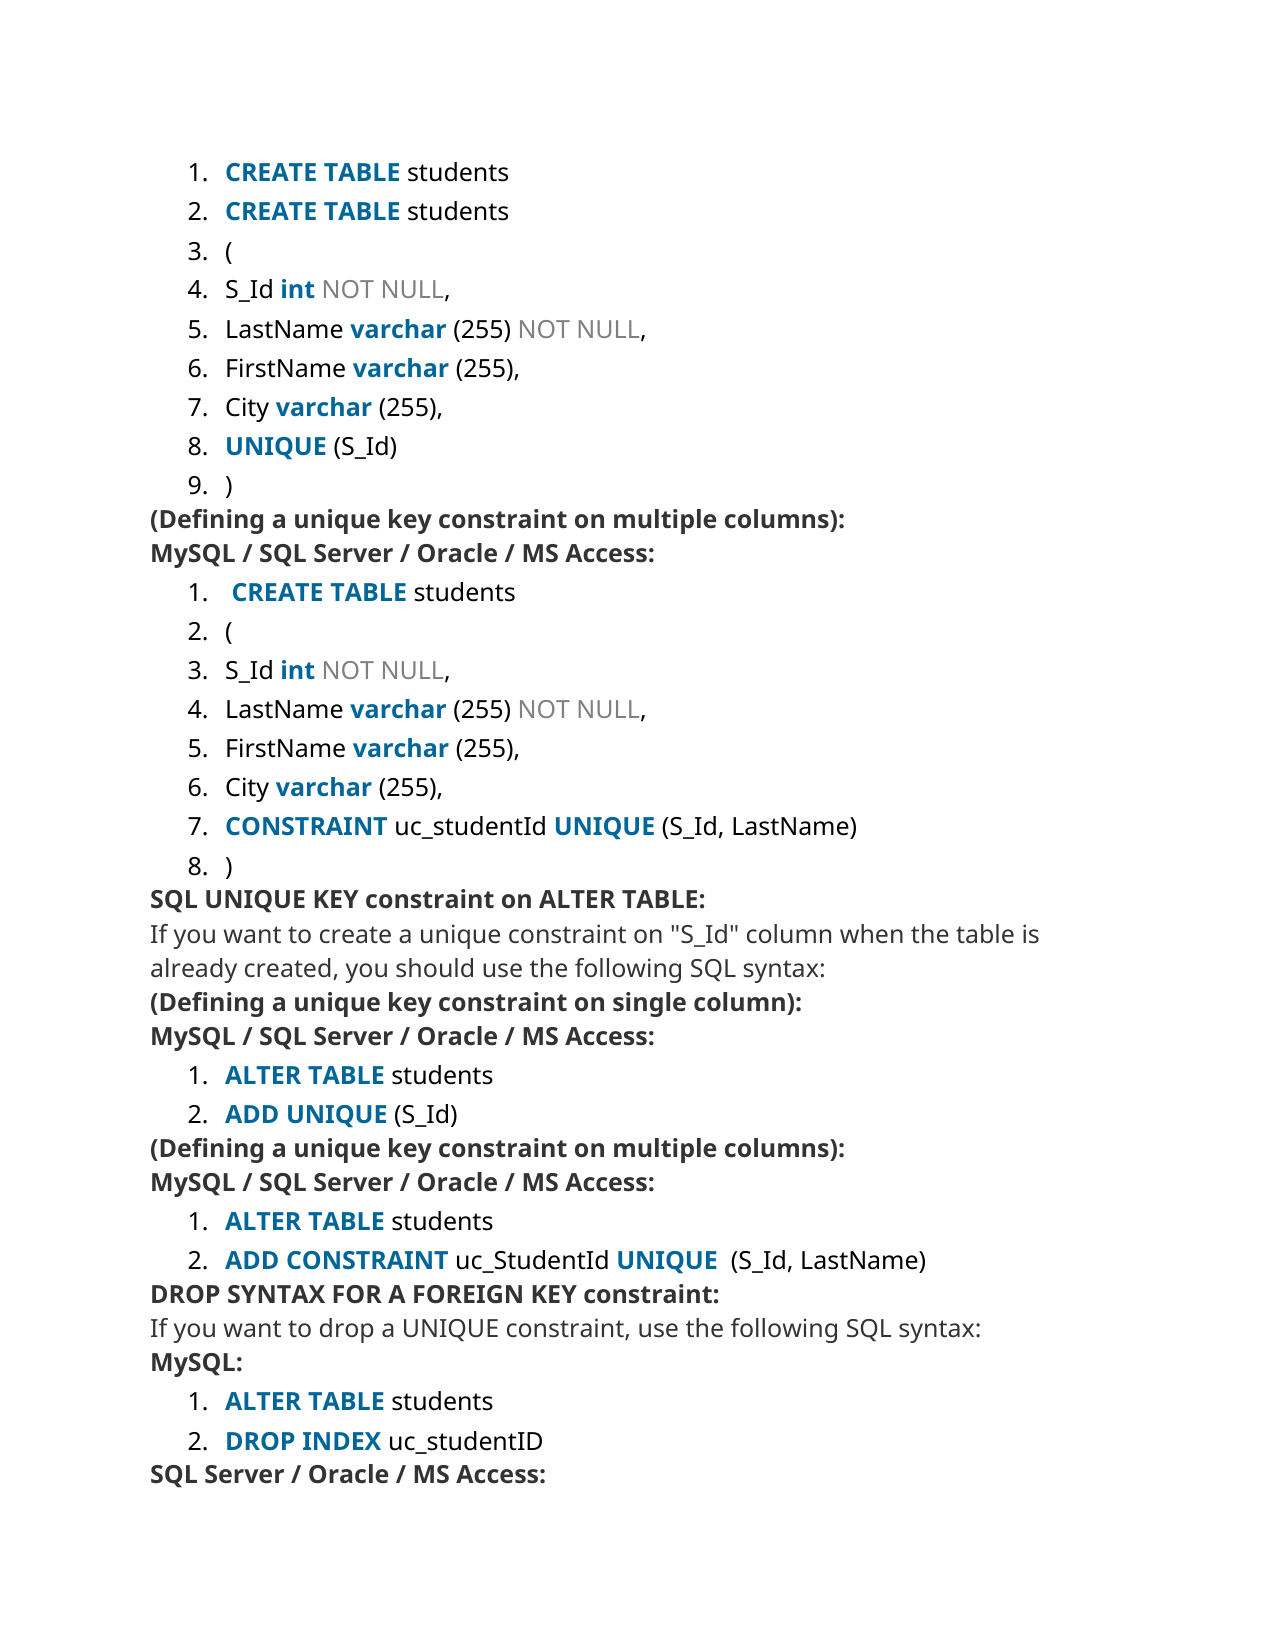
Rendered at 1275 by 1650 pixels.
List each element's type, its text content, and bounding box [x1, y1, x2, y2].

list ( [187, 609, 1125, 648]
list ALTER TABLE students [187, 1199, 1125, 1238]
list FirstName varchar (255), [187, 345, 1125, 384]
list FirstName varchar (255), [187, 726, 1125, 765]
list DROP INDEX uc_studentID [187, 1418, 1125, 1457]
list S_Id int NOT NULL, [187, 648, 1125, 687]
list CREATE TABLE students [187, 570, 1125, 609]
list ALTER TABLE students [187, 1379, 1125, 1418]
list ) [187, 843, 1125, 882]
list ( [187, 228, 1125, 267]
list UNIQUE (S_Id) [187, 423, 1125, 462]
list CREATE TABLE students [187, 189, 1125, 228]
list CREATE TABLE students [187, 150, 1125, 189]
list LastName varchar (255) NOT NULL, [187, 306, 1125, 345]
list ADD CONSTRAINT uc_StudentId UNIQUE (S_Id, LastName) [187, 1238, 1125, 1277]
list CONSTRAINT uc_studentId UNIQUE (S_Id, LastName) [187, 804, 1125, 843]
list City varchar (255), [187, 765, 1125, 804]
list ADD UNIQUE (S_Id) [187, 1092, 1125, 1131]
list S_Id int NOT NULL, [187, 267, 1125, 306]
list LastName varchar (255) NOT NULL, [187, 687, 1125, 726]
list ) [187, 462, 1125, 502]
list ALTER TABLE students [187, 1052, 1125, 1092]
list City varchar (255), [187, 384, 1125, 423]
